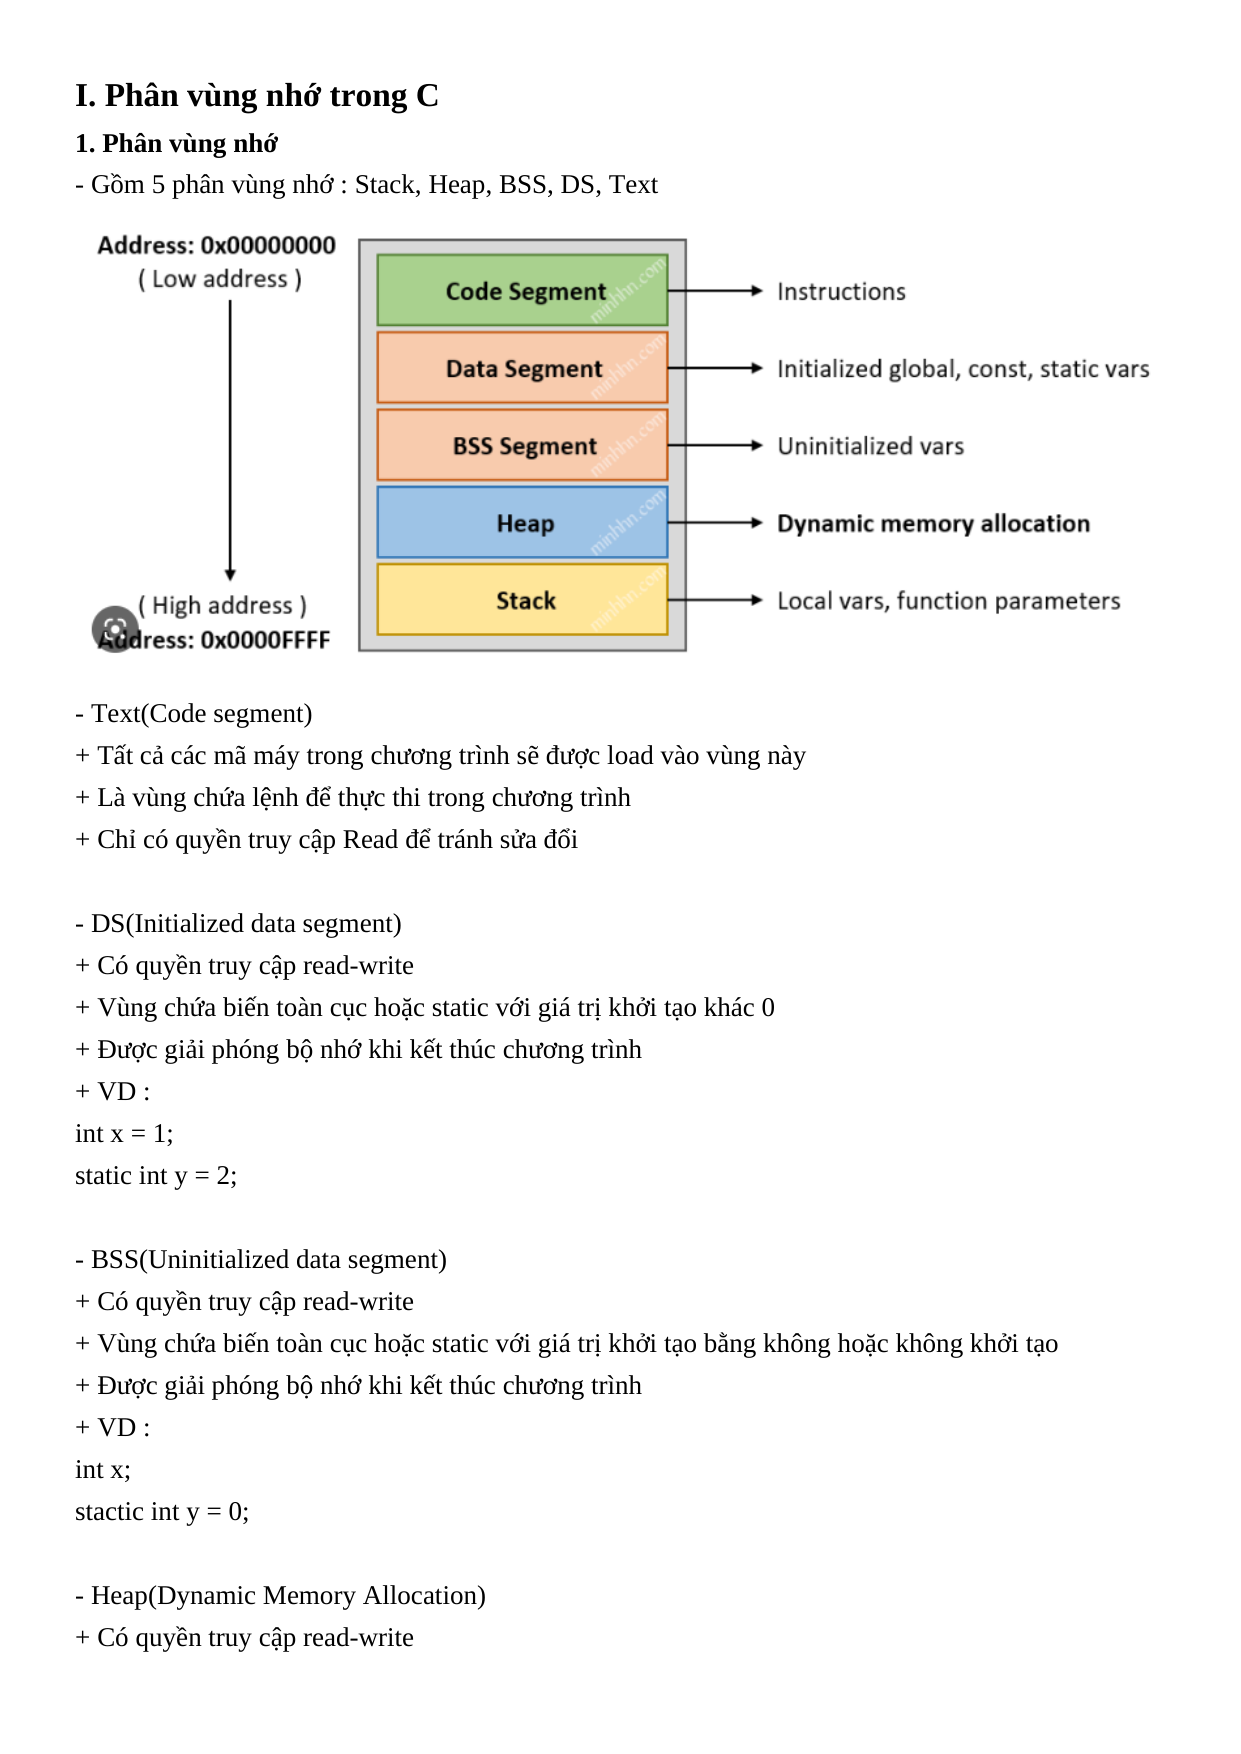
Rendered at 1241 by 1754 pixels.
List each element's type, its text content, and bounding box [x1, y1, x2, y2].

text - DS(Initialized data segment) [75, 907, 1165, 938]
text I. Phân vùng nhớ trong C [75, 75, 1165, 113]
text + Tất cả các mã máy trong chương trình sẽ được load vào vùng này [75, 739, 1165, 771]
text + Có quyền truy cập read-write [75, 1621, 1165, 1652]
text + Được giải phóng bộ nhớ khi kết thúc chương trình [75, 1369, 1165, 1400]
text + Được giải phóng bộ nhớ khi kết thúc chương trình [75, 1033, 1165, 1064]
text + Có quyền truy cập read-write [75, 949, 1165, 981]
text int x; [75, 1453, 1165, 1484]
text stactic int y = 0; [75, 1495, 1165, 1526]
text + Chỉ có quyền truy cập Read để tránh sửa đổi [75, 823, 1165, 854]
text - Heap(Dynamic Memory Allocation) [75, 1579, 1165, 1610]
text - BSS(Uninitialized data segment) [75, 1243, 1165, 1274]
text + VD : [75, 1075, 1165, 1106]
text - Text(Code segment) [75, 697, 1165, 729]
text + VD : [75, 1411, 1165, 1442]
text - Gồm 5 phân vùng nhớ : Stack, Heap, BSS, DS, Text [75, 169, 1165, 200]
text 1. Phân vùng nhớ [75, 127, 1165, 158]
text + Vùng chứa biến toàn cục hoặc static với giá trị khởi tạo bằng không hoặc không khởi tạo [75, 1327, 1165, 1358]
text + Là vùng chứa lệnh để thực thi trong chương trình [75, 781, 1165, 813]
text + Vùng chứa biến toàn cục hoặc static với giá trị khởi tạo khác 0 [75, 991, 1165, 1022]
text int x = 1; [75, 1117, 1165, 1148]
picture [75, 210, 1166, 687]
text static int y = 2; [75, 1159, 1165, 1190]
text + Có quyền truy cập read-write [75, 1285, 1165, 1316]
